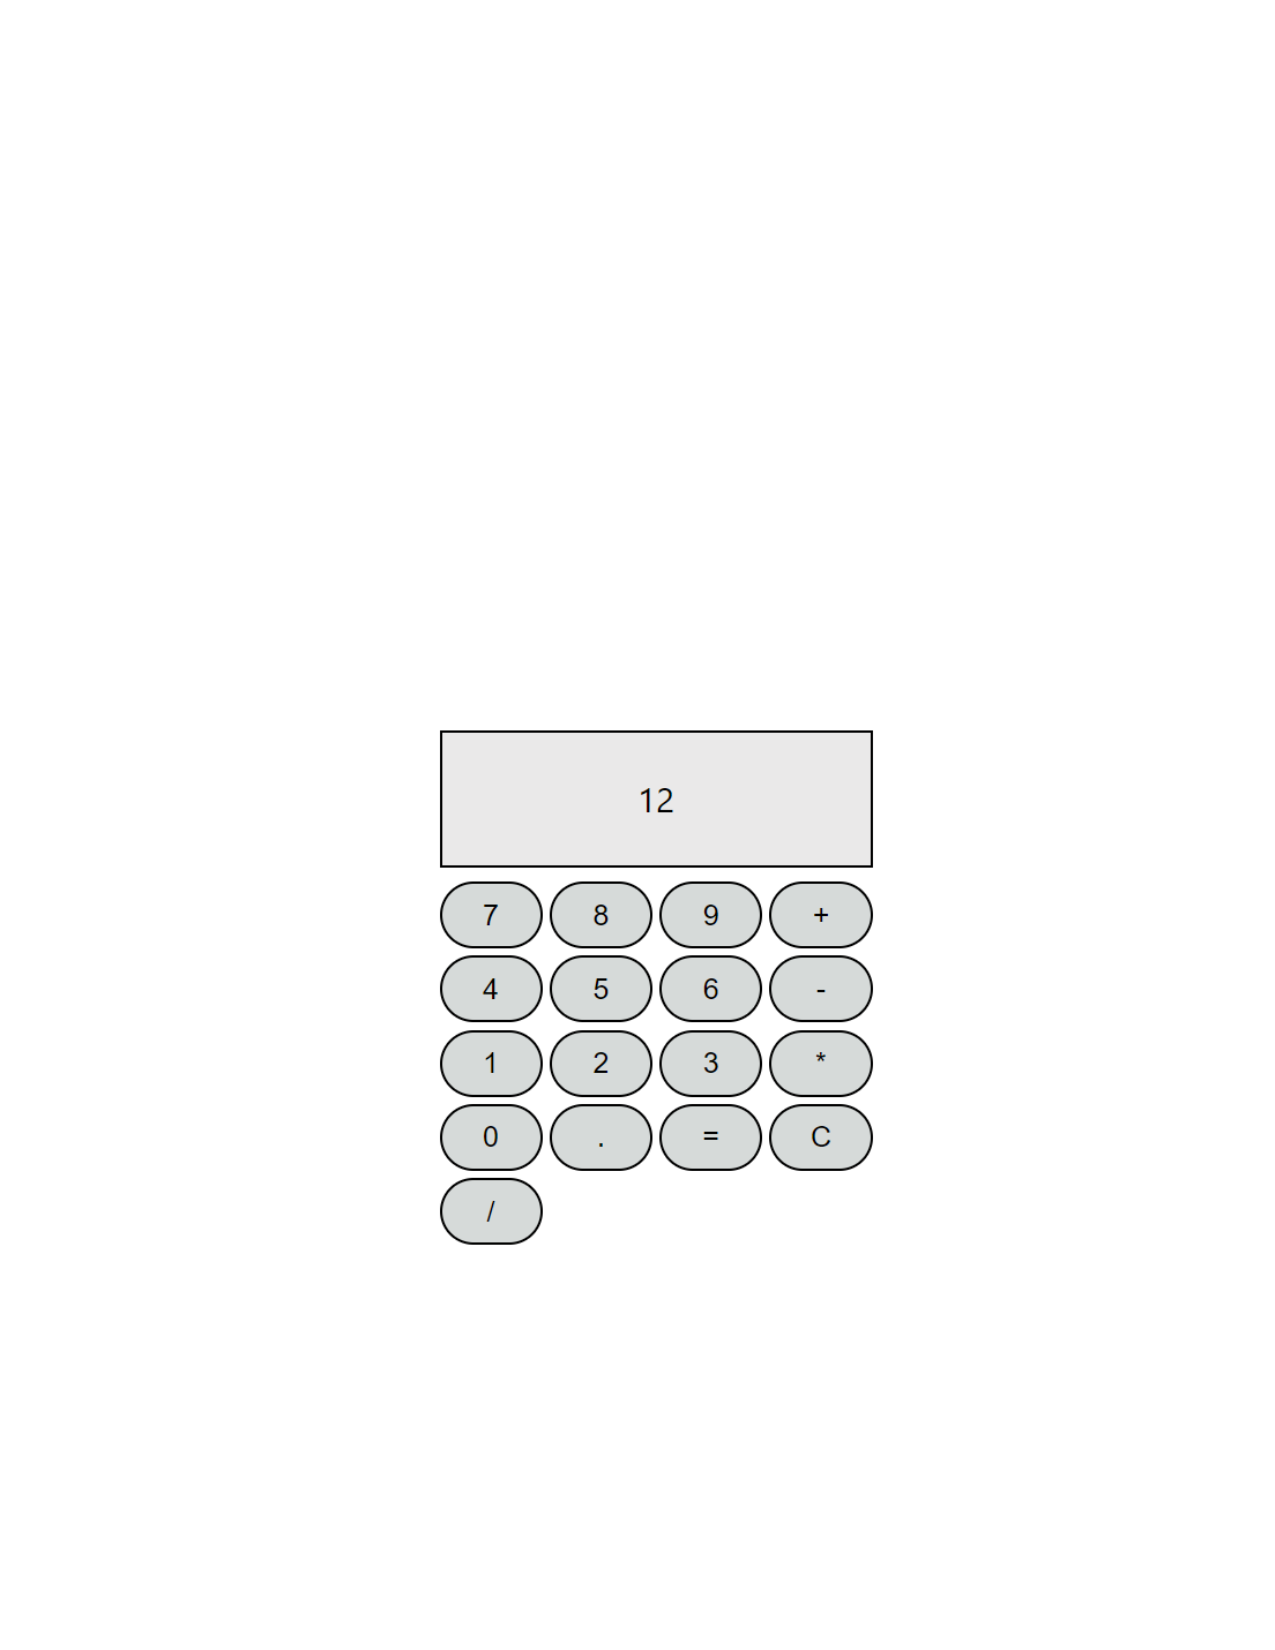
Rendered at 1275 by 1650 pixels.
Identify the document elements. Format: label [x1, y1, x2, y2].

picture [402, 675, 910, 1314]
